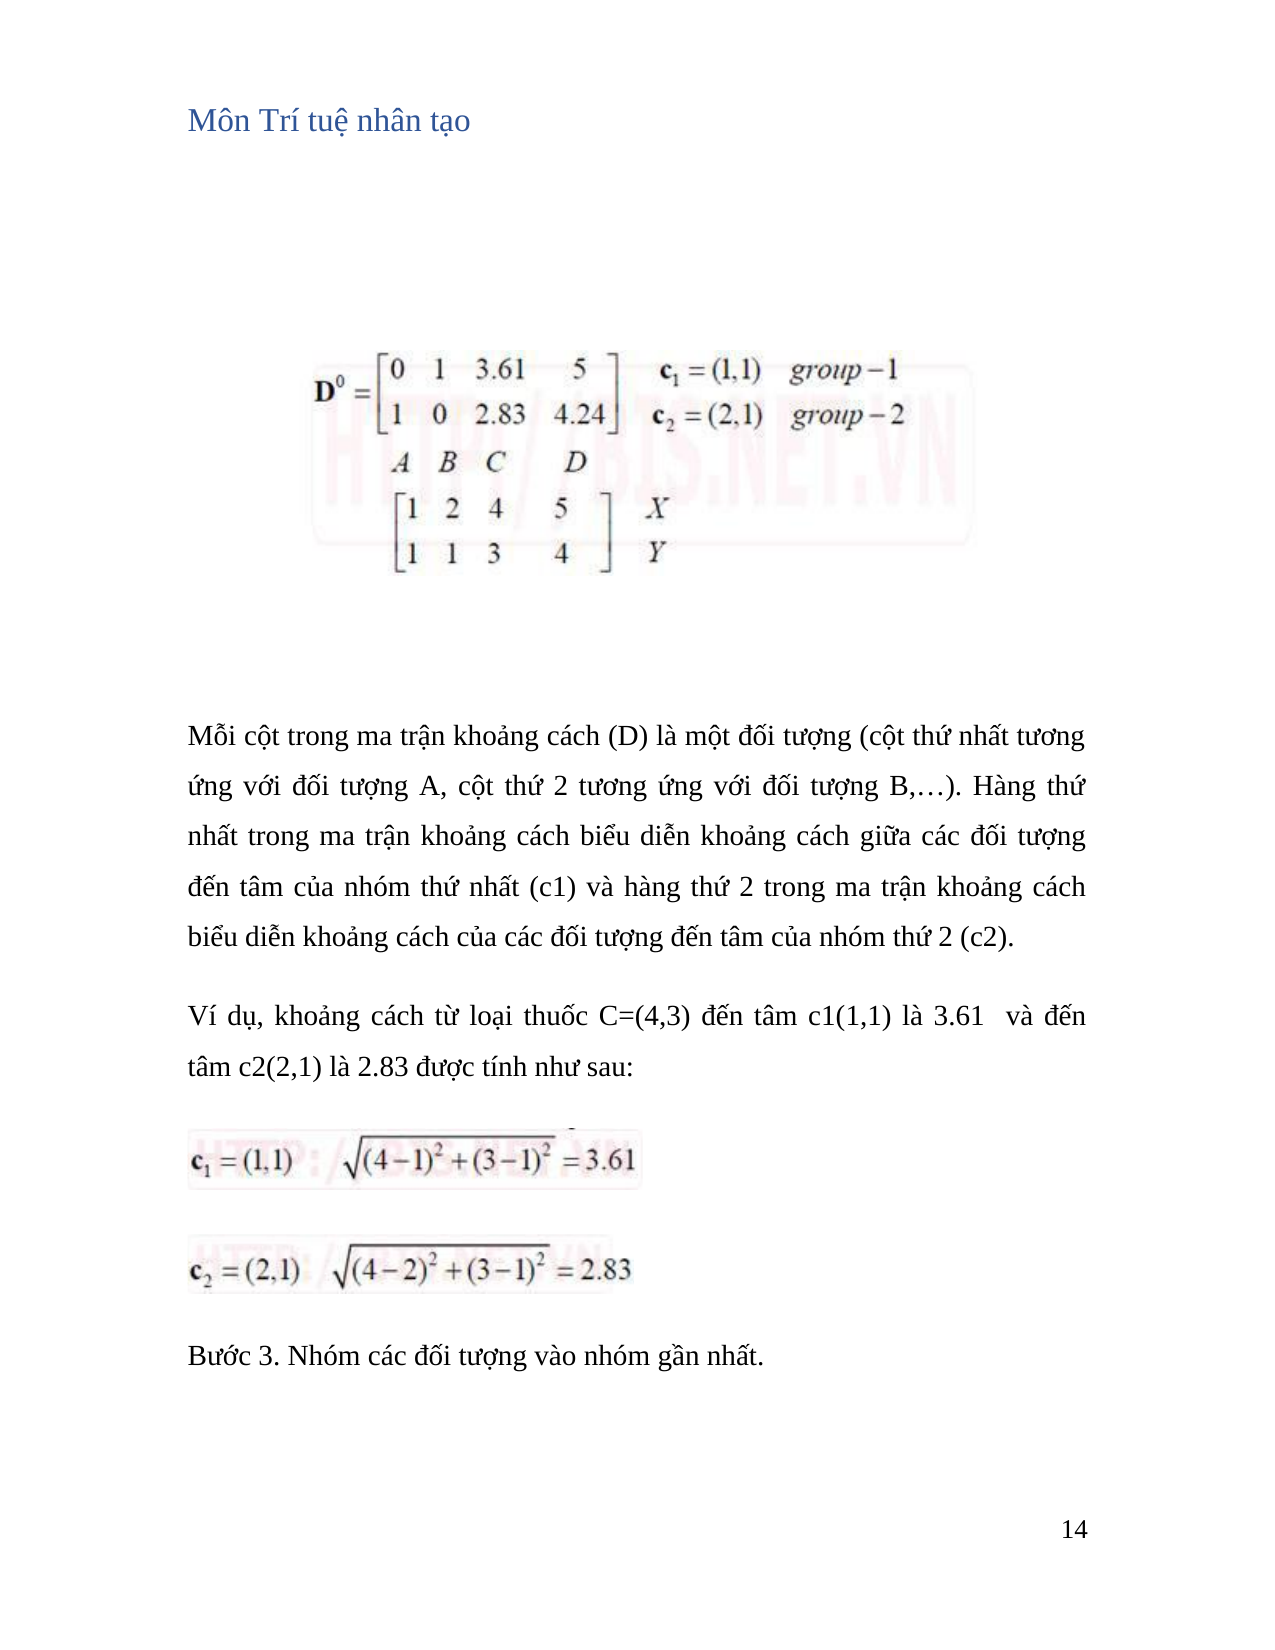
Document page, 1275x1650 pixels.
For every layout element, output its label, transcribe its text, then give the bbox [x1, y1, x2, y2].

picture [187, 1234, 634, 1294]
text Bước 3. Nhóm các đối tượng vào nhóm gần nhất. [187, 1338, 1087, 1372]
text Mỗi cột trong ma trận khoảng cách (D) là một đối tượng (cột thứ nhất tương ứng với đối tượng A, cột thứ 2 tương ứng với đối tượng B,…). Hàng thứ nhất trong ma trận khoảng cách biểu diễn khoảng cách giữa các đối tượng đến tâm của nhóm thứ nhất (c1) và hàng thứ 2 trong ma trận khoảng cách biểu diễn khoảng cách của các đối tượng đến tâm của nhóm thứ 2 (c2). [187, 718, 1087, 953]
picture [187, 1128, 643, 1190]
picture [288, 350, 987, 576]
text Ví dụ, khoảng cách từ loại thuốc C=(4,3) đến tâm c1(1,1) là 3.61 và đến tâm c2(2,1) là 2.83 được tính như sau: [187, 998, 1087, 1082]
